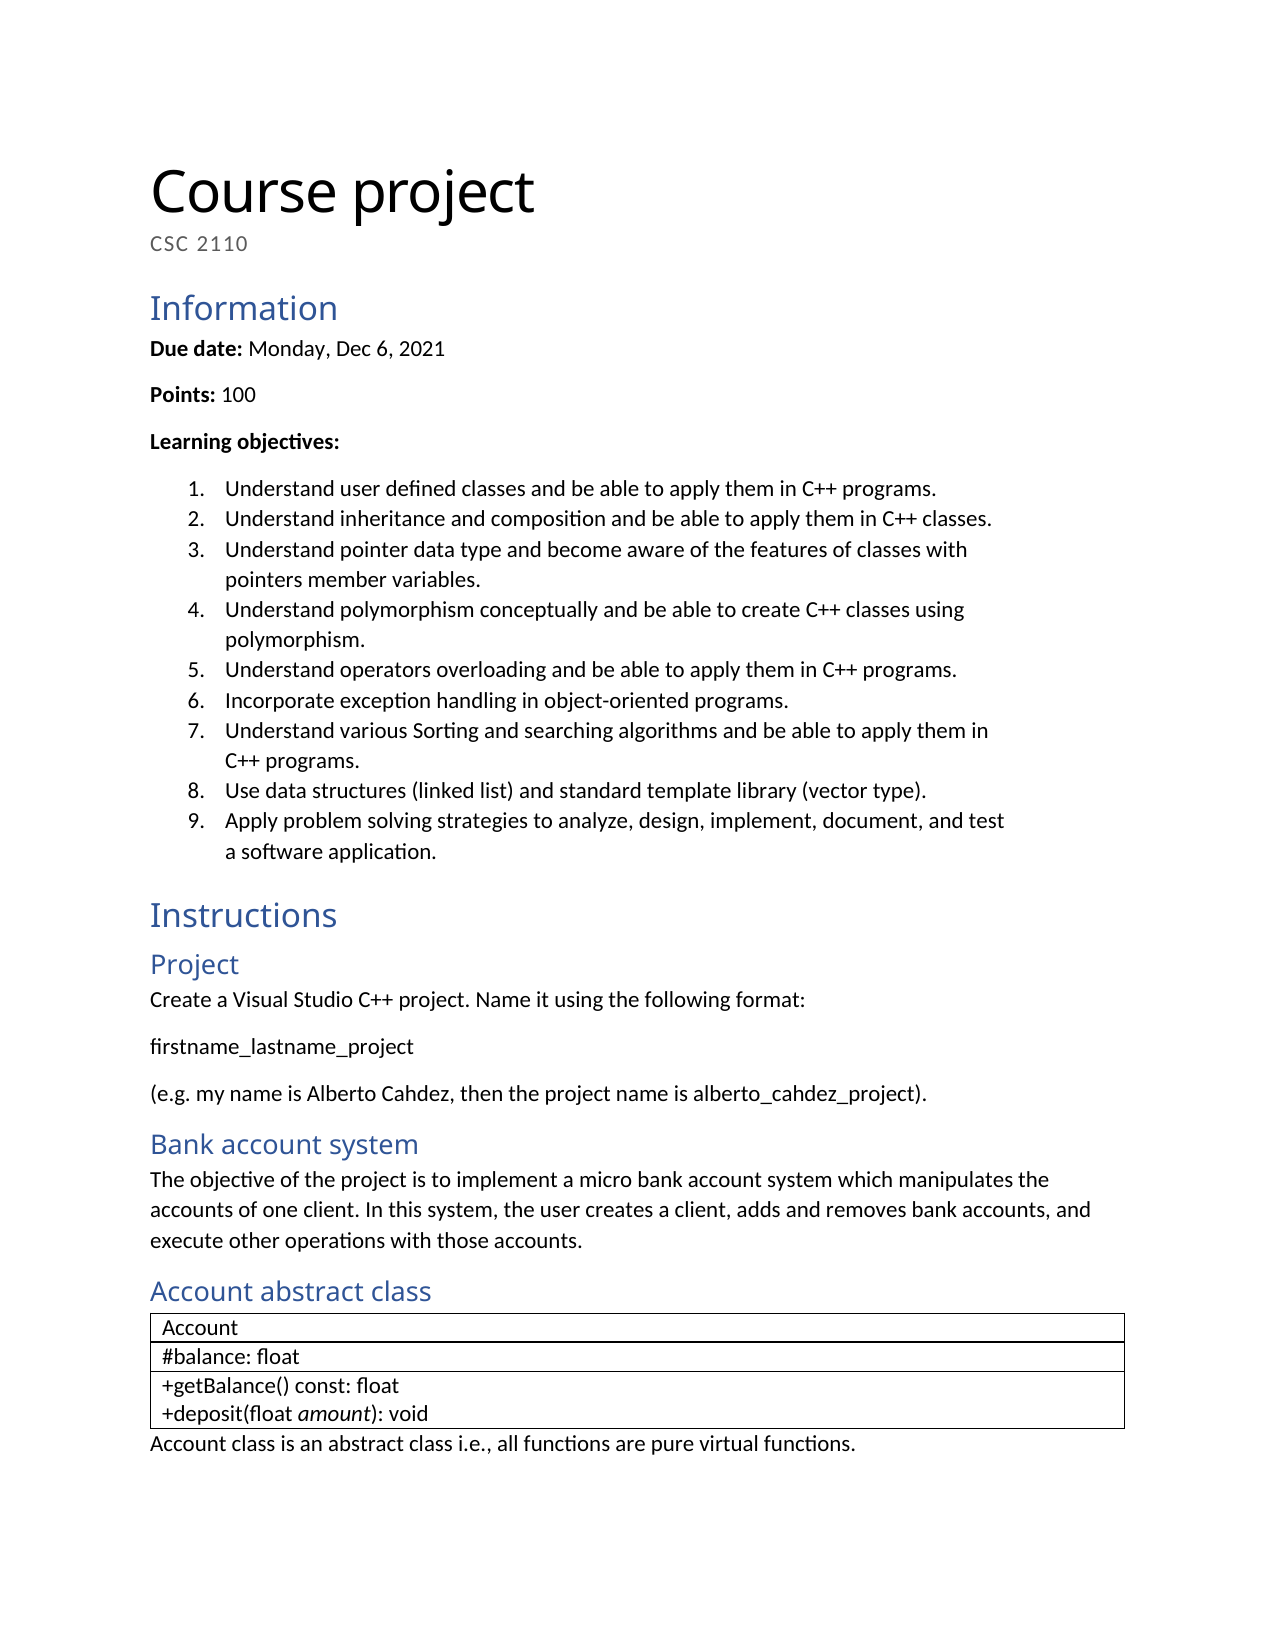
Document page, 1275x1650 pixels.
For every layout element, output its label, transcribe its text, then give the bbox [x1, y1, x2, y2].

list Apply problem solving strategies to analyze, design, implement, document, and test [187, 807, 1125, 834]
list C++ programs. [225, 746, 1125, 774]
text Account class is an abstract class i.e., all functions are pure virtual functions. [150, 1429, 1125, 1457]
list Understand polymorphism conceptually and be able to create C++ classes using [187, 595, 1125, 623]
text The objective of the project is to implement a micro bank account system which manipulates the accounts of one client. In this system, the user creates a client, adds and removes bank accounts, and execute other operations with those accounts. [150, 1165, 1125, 1254]
table_header Account [151, 1314, 1124, 1341]
list pointers member variables. [225, 565, 1125, 593]
table_cell #balance: float [151, 1343, 1124, 1371]
list Understand various Sorting and searching algorithms and be able to apply them in [187, 716, 1125, 744]
subtitle CSC 2110 [150, 229, 1125, 257]
list Use data structures (linked list) and standard template library (vector type). [187, 776, 1125, 804]
list Understand operators overloading and be able to apply them in C++ programs. [187, 656, 1125, 683]
subtitle Account abstract class [150, 1273, 1125, 1309]
list Understand user defined classes and be able to apply them in C++ programs. [187, 474, 1125, 502]
title Course project [150, 150, 1125, 229]
text Points: 100 [150, 381, 1125, 408]
list polymorphism. [225, 625, 1125, 653]
text firstname_lastname_project [150, 1032, 1125, 1060]
list Understand inheritance and composition and be able to apply them in C++ classes. [187, 504, 1125, 532]
text Learning objectives: [150, 427, 1125, 455]
list a software application. [225, 837, 1125, 865]
text Create a Visual Studio C++ project. Name it using the following format: [150, 985, 1125, 1013]
list Understand pointer data type and become aware of the features of classes with [187, 535, 1125, 563]
subtitle Bank account system [150, 1126, 1125, 1162]
subtitle Project [150, 945, 1125, 982]
table_cell +getBalance() const: float +deposit(float amount): void [151, 1372, 1124, 1428]
subtitle Information [150, 285, 1125, 330]
subtitle Instructions [150, 892, 1125, 937]
text (e.g. my name is Alberto Cahdez, then the project name is alberto_cahdez_project). [150, 1079, 1125, 1107]
text Due date: Monday, Dec 6, 2021 [150, 334, 1125, 362]
list Incorporate exception handling in object-oriented programs. [187, 686, 1125, 714]
